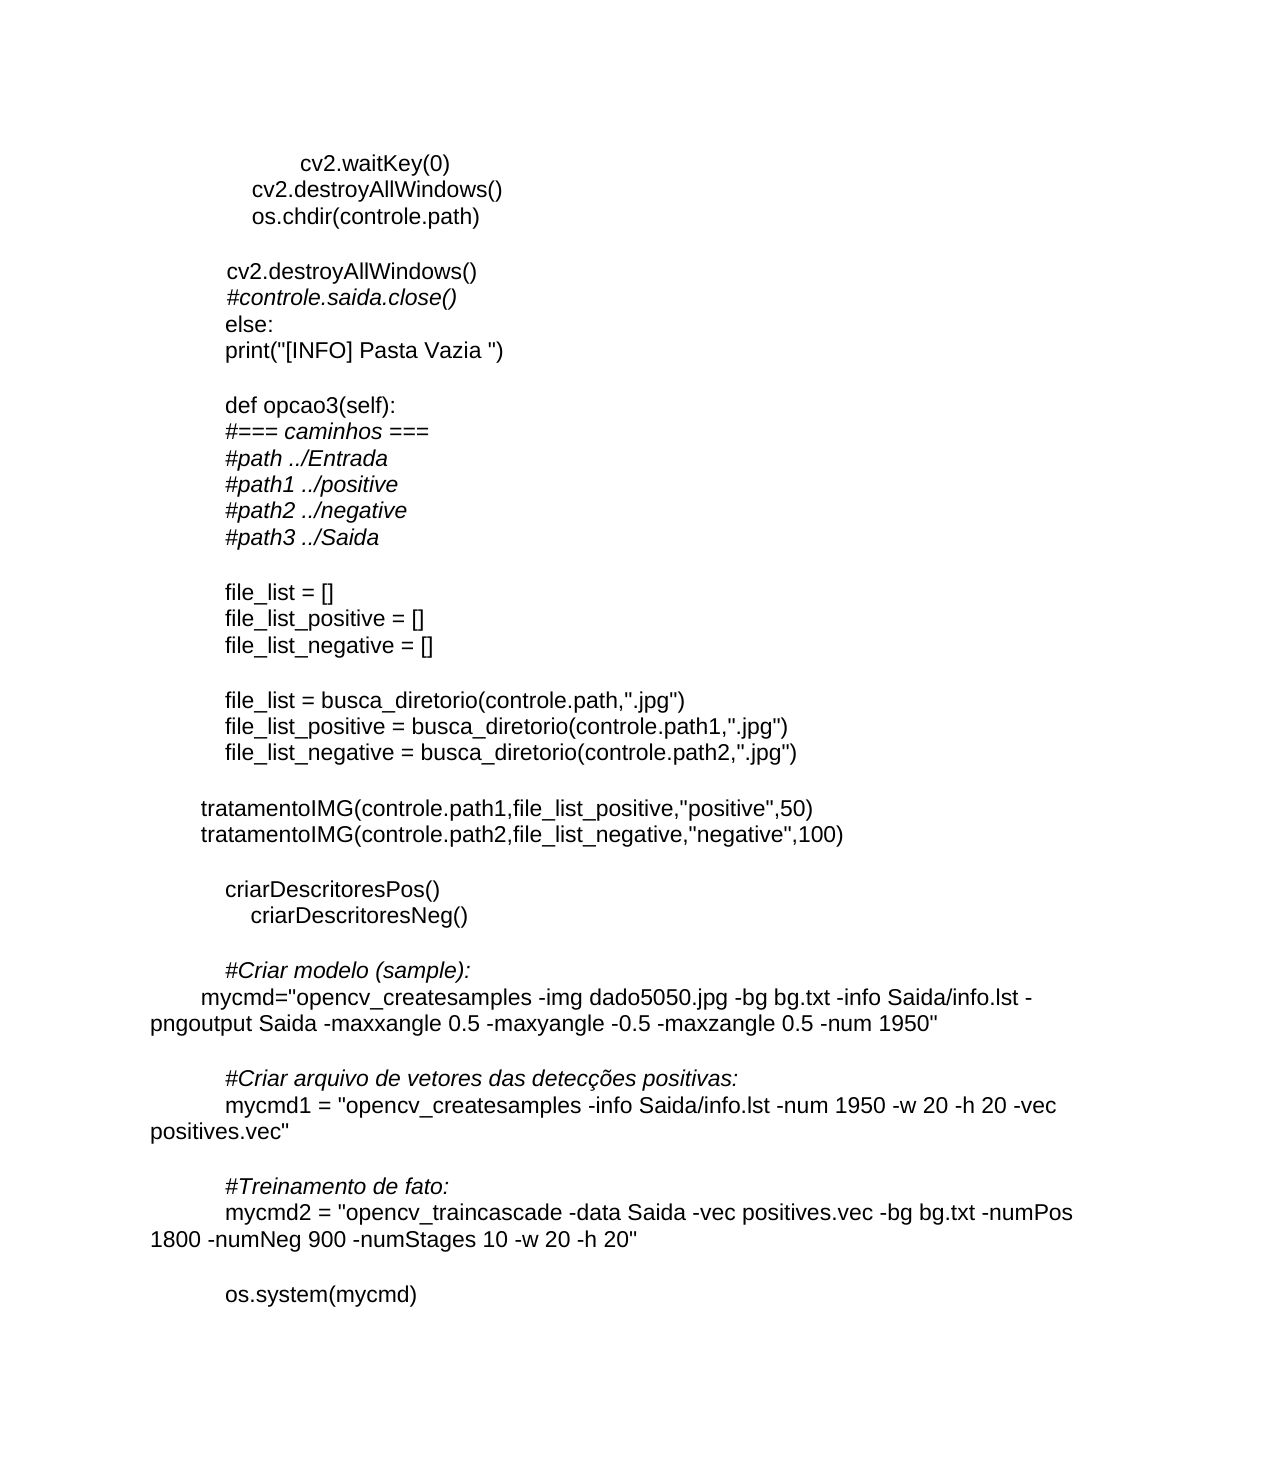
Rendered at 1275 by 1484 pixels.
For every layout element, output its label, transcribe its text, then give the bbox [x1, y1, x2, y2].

text file_list = [] [150, 579, 1125, 605]
text mycmd="opencv_createsamples -img dado5050.jpg -bg bg.txt -info Saida/info.lst -pngoutput Saida -maxxangle 0.5 -maxyangle -0.5 -maxzangle 0.5 -num 1950" [150, 984, 1125, 1036]
text else: [150, 311, 1125, 337]
text file_list_positive = [] [150, 605, 1125, 632]
text file_list_positive = busca_diretorio(controle.path1,".jpg") [150, 713, 1125, 739]
text os.system(mycmd) [150, 1281, 1125, 1307]
text #controle.saida.close() [150, 284, 1125, 311]
text file_list = busca_diretorio(controle.path,".jpg") [150, 687, 1125, 713]
text def opcao3(self): [150, 392, 1125, 418]
text mycmd1 = "opencv_createsamples -info Saida/info.lst -num 1950 -w 20 -h 20 -vec positives.vec" [150, 1092, 1125, 1144]
text tratamentoIMG(controle.path1,file_list_positive,"positive",50) [150, 794, 1125, 821]
text #Criar modelo (sample): [150, 957, 1125, 984]
text file_list_negative = busca_diretorio(controle.path2,".jpg") [150, 739, 1125, 766]
text #path ../Entrada [150, 445, 1125, 471]
text cv2.destroyAllWindows() [150, 176, 1125, 203]
text print("[INFO] Pasta Vazia ") [150, 337, 1125, 363]
text cv2.waitKey(0) [150, 150, 1125, 176]
text #Treinamento de fato: [150, 1173, 1125, 1199]
text file_list_negative = [] [150, 632, 1125, 658]
text #path3 ../Saida [150, 524, 1125, 550]
text #path2 ../negative [150, 497, 1125, 524]
text mycmd2 = "opencv_traincascade -data Saida -vec positives.vec -bg bg.txt -numPos 1800 -numNeg 900 -numStages 10 -w 20 -h 20" [150, 1199, 1125, 1252]
text #=== caminhos === [150, 418, 1125, 445]
text tratamentoIMG(controle.path2,file_list_negative,"negative",100) [150, 821, 1125, 847]
text criarDescritoresNeg() [150, 902, 1125, 929]
text #path1 ../positive [150, 471, 1125, 497]
text os.chdir(controle.path) [150, 203, 1125, 229]
text cv2.destroyAllWindows() [150, 258, 1125, 284]
text #Criar arquivo de vetores das detecções positivas: [150, 1065, 1125, 1092]
text criarDescritoresPos() [150, 876, 1125, 902]
